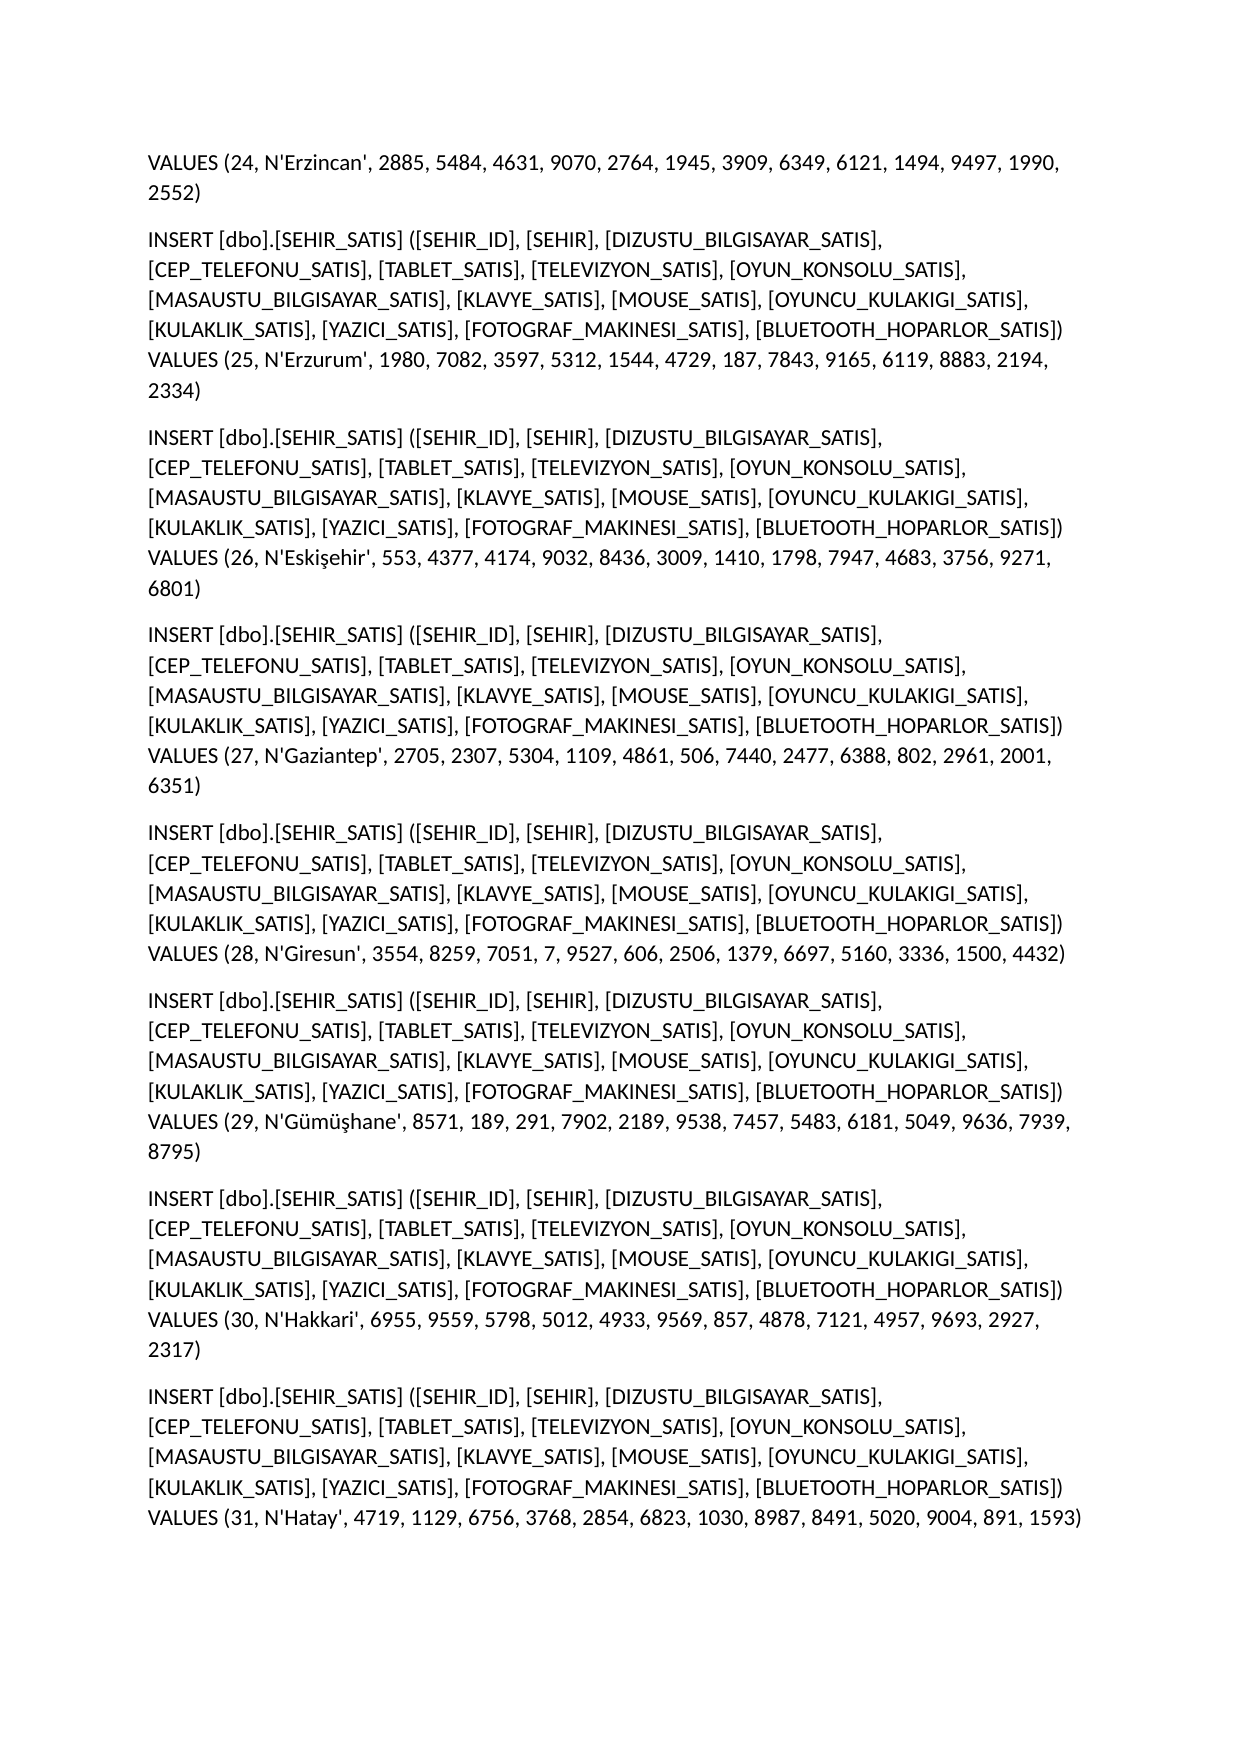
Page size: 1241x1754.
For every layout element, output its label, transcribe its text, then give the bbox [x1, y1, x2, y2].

text INSERT [dbo].[SEHIR_SATIS] ([SEHIR_ID], [SEHIR], [DIZUSTU_BILGISAYAR_SATIS], [CEP_TELEFONU_SATIS], [TABLET_SATIS], [TELEVIZYON_SATIS], [OYUN_KONSOLU_SATIS], [MASAUSTU_BILGISAYAR_SATIS], [KLAVYE_SATIS], [MOUSE_SATIS], [OYUNCU_KULAKIGI_SATIS], [KULAKLIK_SATIS], [YAZICI_SATIS], [FOTOGRAF_MAKINESI_SATIS], [BLUETOOTH_HOPARLOR_SATIS]) VALUES (29, N'Gümüşhane', 8571, 189, 291, 7902, 2189, 9538, 7457, 5483, 6181, 5049, 9636, 7939, 8795) [148, 986, 1093, 1165]
text INSERT [dbo].[SEHIR_SATIS] ([SEHIR_ID], [SEHIR], [DIZUSTU_BILGISAYAR_SATIS], [CEP_TELEFONU_SATIS], [TABLET_SATIS], [TELEVIZYON_SATIS], [OYUN_KONSOLU_SATIS], [MASAUSTU_BILGISAYAR_SATIS], [KLAVYE_SATIS], [MOUSE_SATIS], [OYUNCU_KULAKIGI_SATIS], [KULAKLIK_SATIS], [YAZICI_SATIS], [FOTOGRAF_MAKINESI_SATIS], [BLUETOOTH_HOPARLOR_SATIS]) VALUES (31, N'Hatay', 4719, 1129, 6756, 3768, 2854, 6823, 1030, 8987, 8491, 5020, 9004, 891, 1593) [148, 1382, 1093, 1531]
text INSERT [dbo].[SEHIR_SATIS] ([SEHIR_ID], [SEHIR], [DIZUSTU_BILGISAYAR_SATIS], [CEP_TELEFONU_SATIS], [TABLET_SATIS], [TELEVIZYON_SATIS], [OYUN_KONSOLU_SATIS], [MASAUSTU_BILGISAYAR_SATIS], [KLAVYE_SATIS], [MOUSE_SATIS], [OYUNCU_KULAKIGI_SATIS], [KULAKLIK_SATIS], [YAZICI_SATIS], [FOTOGRAF_MAKINESI_SATIS], [BLUETOOTH_HOPARLOR_SATIS]) VALUES (26, N'Eskişehir', 553, 4377, 4174, 9032, 8436, 3009, 1410, 1798, 7947, 4683, 3756, 9271, 6801) [148, 423, 1093, 602]
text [148, 148, 1093, 206]
text INSERT [dbo].[SEHIR_SATIS] ([SEHIR_ID], [SEHIR], [DIZUSTU_BILGISAYAR_SATIS], [CEP_TELEFONU_SATIS], [TABLET_SATIS], [TELEVIZYON_SATIS], [OYUN_KONSOLU_SATIS], [MASAUSTU_BILGISAYAR_SATIS], [KLAVYE_SATIS], [MOUSE_SATIS], [OYUNCU_KULAKIGI_SATIS], [KULAKLIK_SATIS], [YAZICI_SATIS], [FOTOGRAF_MAKINESI_SATIS], [BLUETOOTH_HOPARLOR_SATIS]) VALUES (27, N'Gaziantep', 2705, 2307, 5304, 1109, 4861, 506, 7440, 2477, 6388, 802, 2961, 2001, 6351) [148, 621, 1093, 799]
text INSERT [dbo].[SEHIR_SATIS] ([SEHIR_ID], [SEHIR], [DIZUSTU_BILGISAYAR_SATIS], [CEP_TELEFONU_SATIS], [TABLET_SATIS], [TELEVIZYON_SATIS], [OYUN_KONSOLU_SATIS], [MASAUSTU_BILGISAYAR_SATIS], [KLAVYE_SATIS], [MOUSE_SATIS], [OYUNCU_KULAKIGI_SATIS], [KULAKLIK_SATIS], [YAZICI_SATIS], [FOTOGRAF_MAKINESI_SATIS], [BLUETOOTH_HOPARLOR_SATIS]) VALUES (30, N'Hakkari', 6955, 9559, 5798, 5012, 4933, 9569, 857, 4878, 7121, 4957, 9693, 2927, 2317) [148, 1184, 1093, 1363]
text INSERT [dbo].[SEHIR_SATIS] ([SEHIR_ID], [SEHIR], [DIZUSTU_BILGISAYAR_SATIS], [CEP_TELEFONU_SATIS], [TABLET_SATIS], [TELEVIZYON_SATIS], [OYUN_KONSOLU_SATIS], [MASAUSTU_BILGISAYAR_SATIS], [KLAVYE_SATIS], [MOUSE_SATIS], [OYUNCU_KULAKIGI_SATIS], [KULAKLIK_SATIS], [YAZICI_SATIS], [FOTOGRAF_MAKINESI_SATIS], [BLUETOOTH_HOPARLOR_SATIS]) VALUES (25, N'Erzurum', 1980, 7082, 3597, 5312, 1544, 4729, 187, 7843, 9165, 6119, 8883, 2194, 2334) [148, 225, 1093, 404]
text INSERT [dbo].[SEHIR_SATIS] ([SEHIR_ID], [SEHIR], [DIZUSTU_BILGISAYAR_SATIS], [CEP_TELEFONU_SATIS], [TABLET_SATIS], [TELEVIZYON_SATIS], [OYUN_KONSOLU_SATIS], [MASAUSTU_BILGISAYAR_SATIS], [KLAVYE_SATIS], [MOUSE_SATIS], [OYUNCU_KULAKIGI_SATIS], [KULAKLIK_SATIS], [YAZICI_SATIS], [FOTOGRAF_MAKINESI_SATIS], [BLUETOOTH_HOPARLOR_SATIS]) VALUES (28, N'Giresun', 3554, 8259, 7051, 7, 9527, 606, 2506, 1379, 6697, 5160, 3336, 1500, 4432) [148, 818, 1093, 967]
